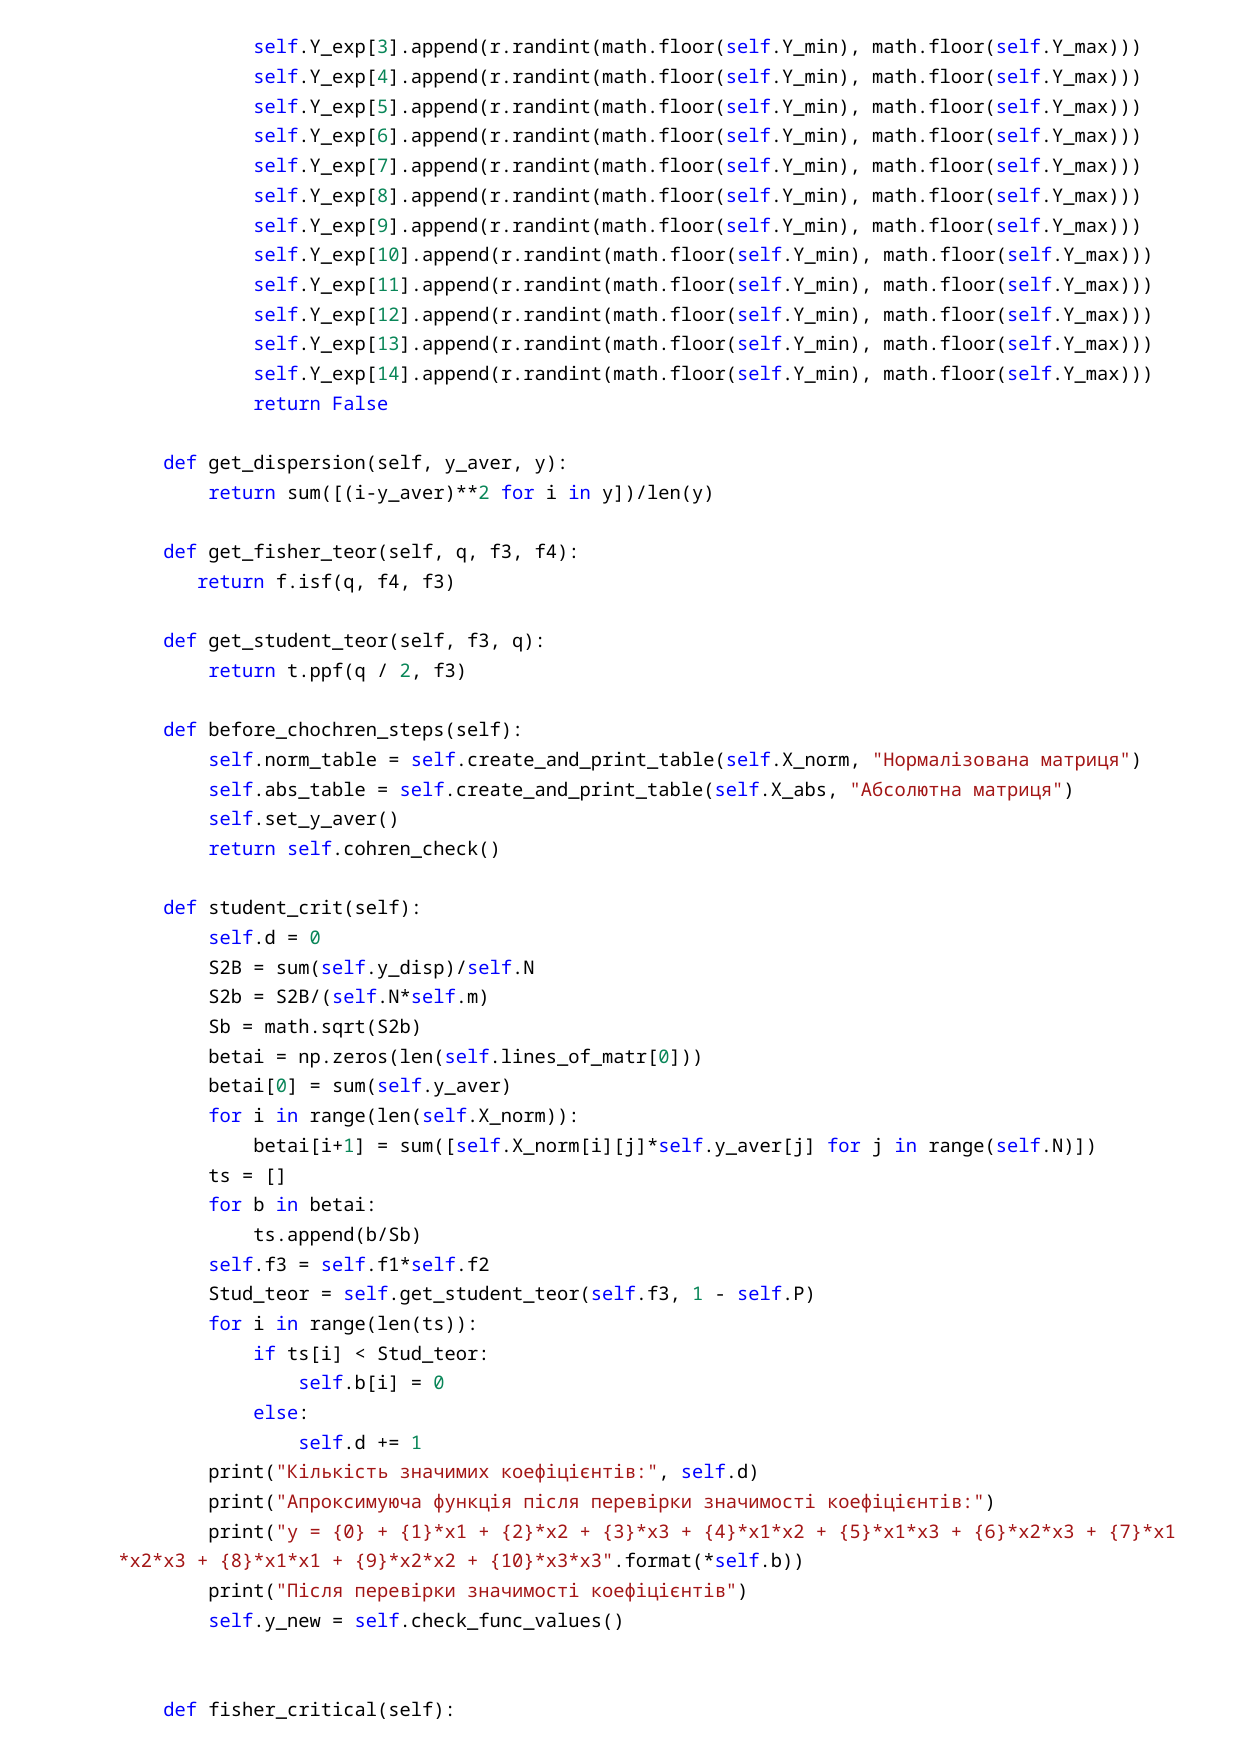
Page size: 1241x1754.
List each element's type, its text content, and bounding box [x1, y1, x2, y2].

text self.y_new = self.check_func_values() [118, 1603, 1181, 1633]
text self.Y_exp[14].append(r.randint(math.floor(self.Y_min), math.floor(self.Y_max))) [118, 356, 1181, 386]
text print("Апроксимуюча функція після перевірки значимості коефіцієнтів:") [118, 1484, 1181, 1514]
text print("Після перевірки значимості коефіцієнтів") [118, 1573, 1181, 1603]
text self.abs_table = self.create_and_print_table(self.X_abs, "Абсолютна матриця") [118, 772, 1181, 801]
text if ts[i] < Stud_teor: [118, 1336, 1181, 1366]
text def fisher_critical(self): [118, 1692, 1181, 1722]
text self.Y_exp[3].append(r.randint(math.floor(self.Y_min), math.floor(self.Y_max))) [118, 29, 1181, 59]
text self.Y_exp[11].append(r.randint(math.floor(self.Y_min), math.floor(self.Y_max))) [118, 267, 1181, 297]
text for i in range(len(self.X_norm)): [118, 1098, 1181, 1128]
text S2b = S2B/(self.N*self.m) [118, 979, 1181, 1009]
text self.f3 = self.f1*self.f2 [118, 1247, 1181, 1276]
text self.Y_exp[13].append(r.randint(math.floor(self.Y_min), math.floor(self.Y_max))) [118, 326, 1181, 356]
text self.Y_exp[5].append(r.randint(math.floor(self.Y_min), math.floor(self.Y_max))) [118, 89, 1181, 119]
text ts = [] [118, 1158, 1181, 1187]
text S2B = sum(self.y_disp)/self.N [118, 950, 1181, 979]
text self.Y_exp[6].append(r.randint(math.floor(self.Y_min), math.floor(self.Y_max))) [118, 119, 1181, 148]
text self.d = 0 [118, 920, 1181, 950]
text self.d += 1 [118, 1425, 1181, 1454]
text self.b[i] = 0 [118, 1366, 1181, 1395]
text def student_crit(self): [118, 891, 1181, 920]
text else: [118, 1395, 1181, 1425]
text self.Y_exp[12].append(r.randint(math.floor(self.Y_min), math.floor(self.Y_max))) [118, 297, 1181, 326]
text return sum([(i-y_aver)**2 for i in y])/len(y) [118, 475, 1181, 504]
text def get_student_teor(self, f3, q): [118, 623, 1181, 653]
text return self.cohren_check() [118, 831, 1181, 861]
text Stud_teor = self.get_student_teor(self.f3, 1 - self.P) [118, 1276, 1181, 1306]
text print("Кількість значимих коефіцієнтів:", self.d) [118, 1454, 1181, 1484]
text ts.append(b/Sb) [118, 1217, 1181, 1247]
text def before_chochren_steps(self): [118, 712, 1181, 742]
text self.Y_exp[8].append(r.randint(math.floor(self.Y_min), math.floor(self.Y_max))) [118, 178, 1181, 208]
text def get_fisher_teor(self, q, f3, f4): [118, 534, 1181, 564]
text def get_dispersion(self, y_aver, y): [118, 445, 1181, 475]
text self.set_y_aver() [118, 801, 1181, 831]
text self.Y_exp[9].append(r.randint(math.floor(self.Y_min), math.floor(self.Y_max))) [118, 208, 1181, 237]
text self.Y_exp[10].append(r.randint(math.floor(self.Y_min), math.floor(self.Y_max))) [118, 237, 1181, 267]
text return f.isf(q, f4, f3) [118, 564, 1181, 594]
text self.Y_exp[7].append(r.randint(math.floor(self.Y_min), math.floor(self.Y_max))) [118, 148, 1181, 178]
text print("y = {0} + {1}*x1 + {2}*x2 + {3}*x3 + {4}*x1*x2 + {5}*x1*x3 + {6}*x2*x3 + {7}*x1*x2*x3 + {8}*x1*x1 + {9}*x2*x2 + {10}*x3*x3".format(*self.b)) [118, 1514, 1181, 1573]
text for i in range(len(ts)): [118, 1306, 1181, 1336]
text Sb = math.sqrt(S2b) [118, 1009, 1181, 1039]
text betai[0] = sum(self.y_aver) [118, 1069, 1181, 1098]
text self.norm_table = self.create_and_print_table(self.X_norm, "Нормалізована матриця") [118, 742, 1181, 772]
text betai[i+1] = sum([self.X_norm[i][j]*self.y_aver[j] for j in range(self.N)]) [118, 1128, 1181, 1158]
text self.Y_exp[4].append(r.randint(math.floor(self.Y_min), math.floor(self.Y_max))) [118, 59, 1181, 89]
text betai = np.zeros(len(self.lines_of_matr[0])) [118, 1039, 1181, 1069]
text for b in betai: [118, 1187, 1181, 1217]
text return t.ppf(q / 2, f3) [118, 653, 1181, 683]
text return False [118, 386, 1181, 416]
